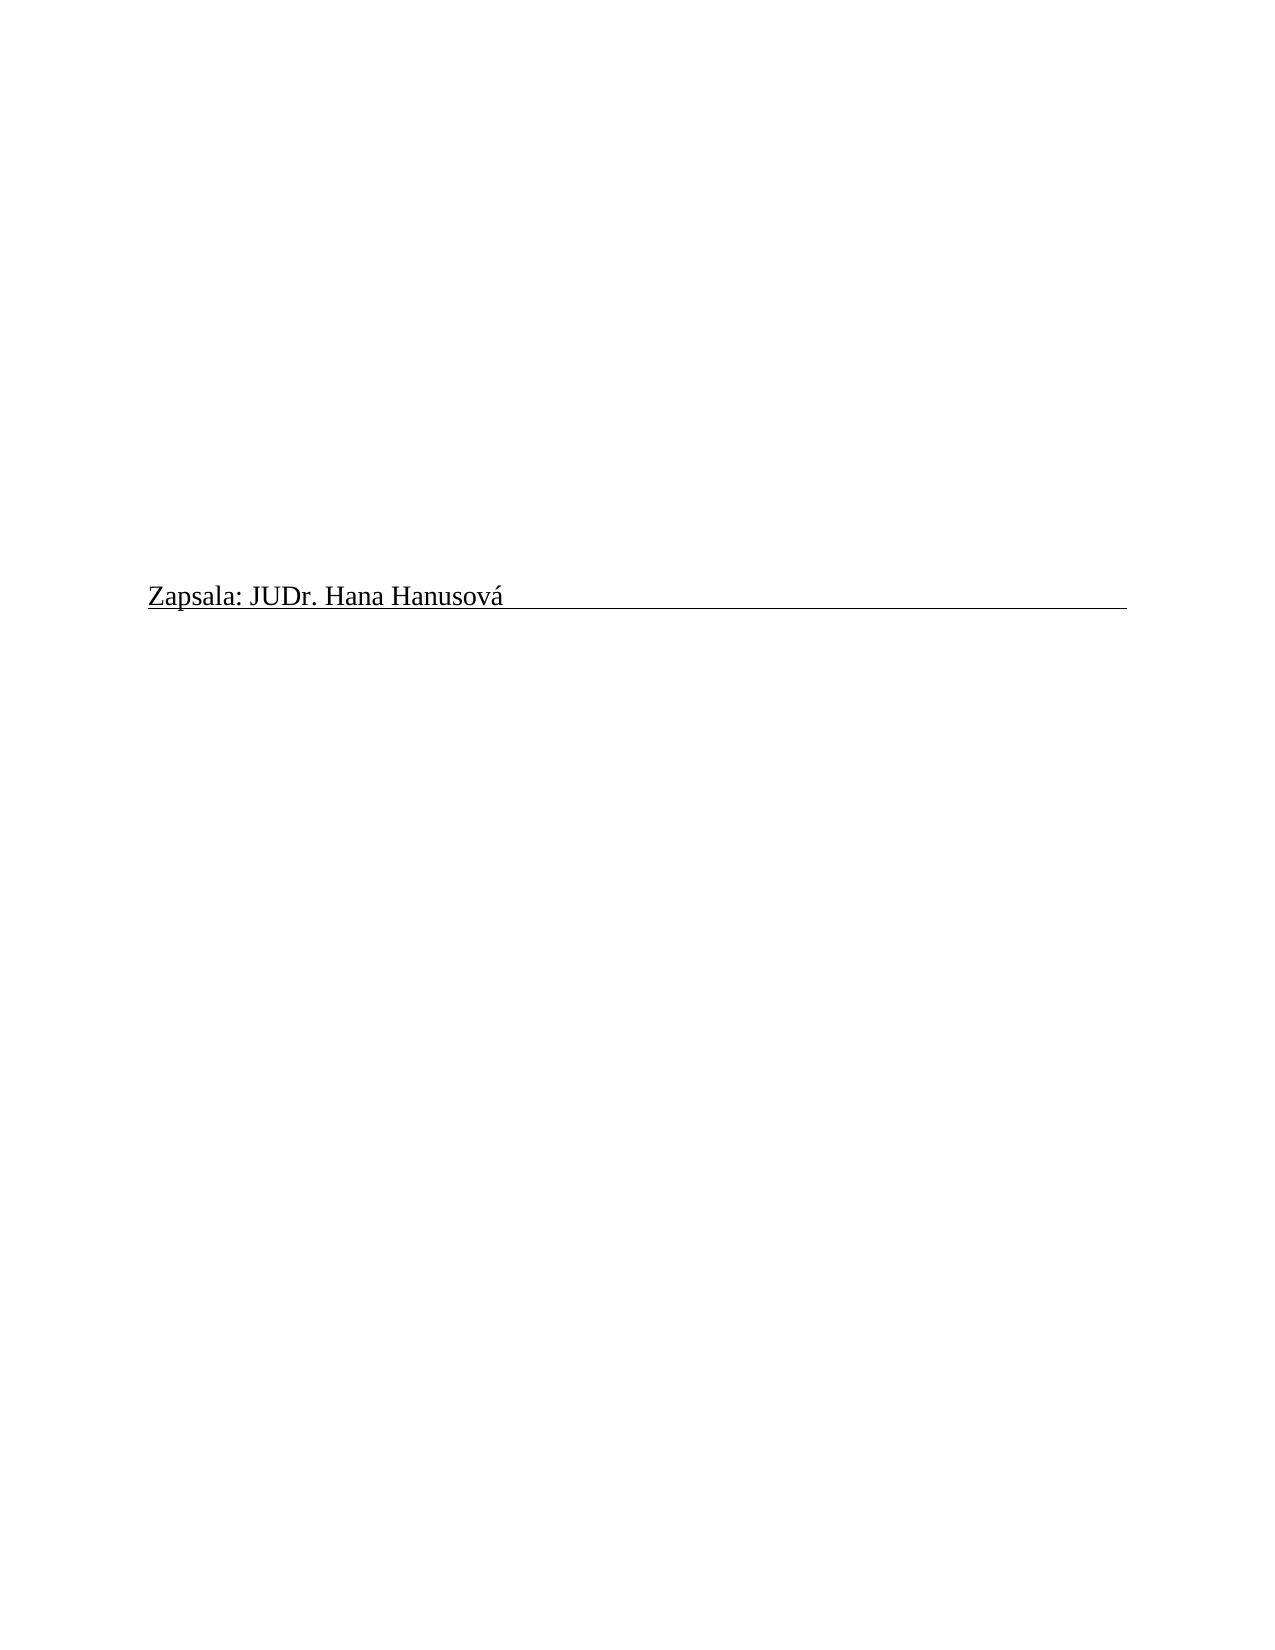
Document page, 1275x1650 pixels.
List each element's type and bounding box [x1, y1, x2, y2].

text [148, 148, 1127, 608]
